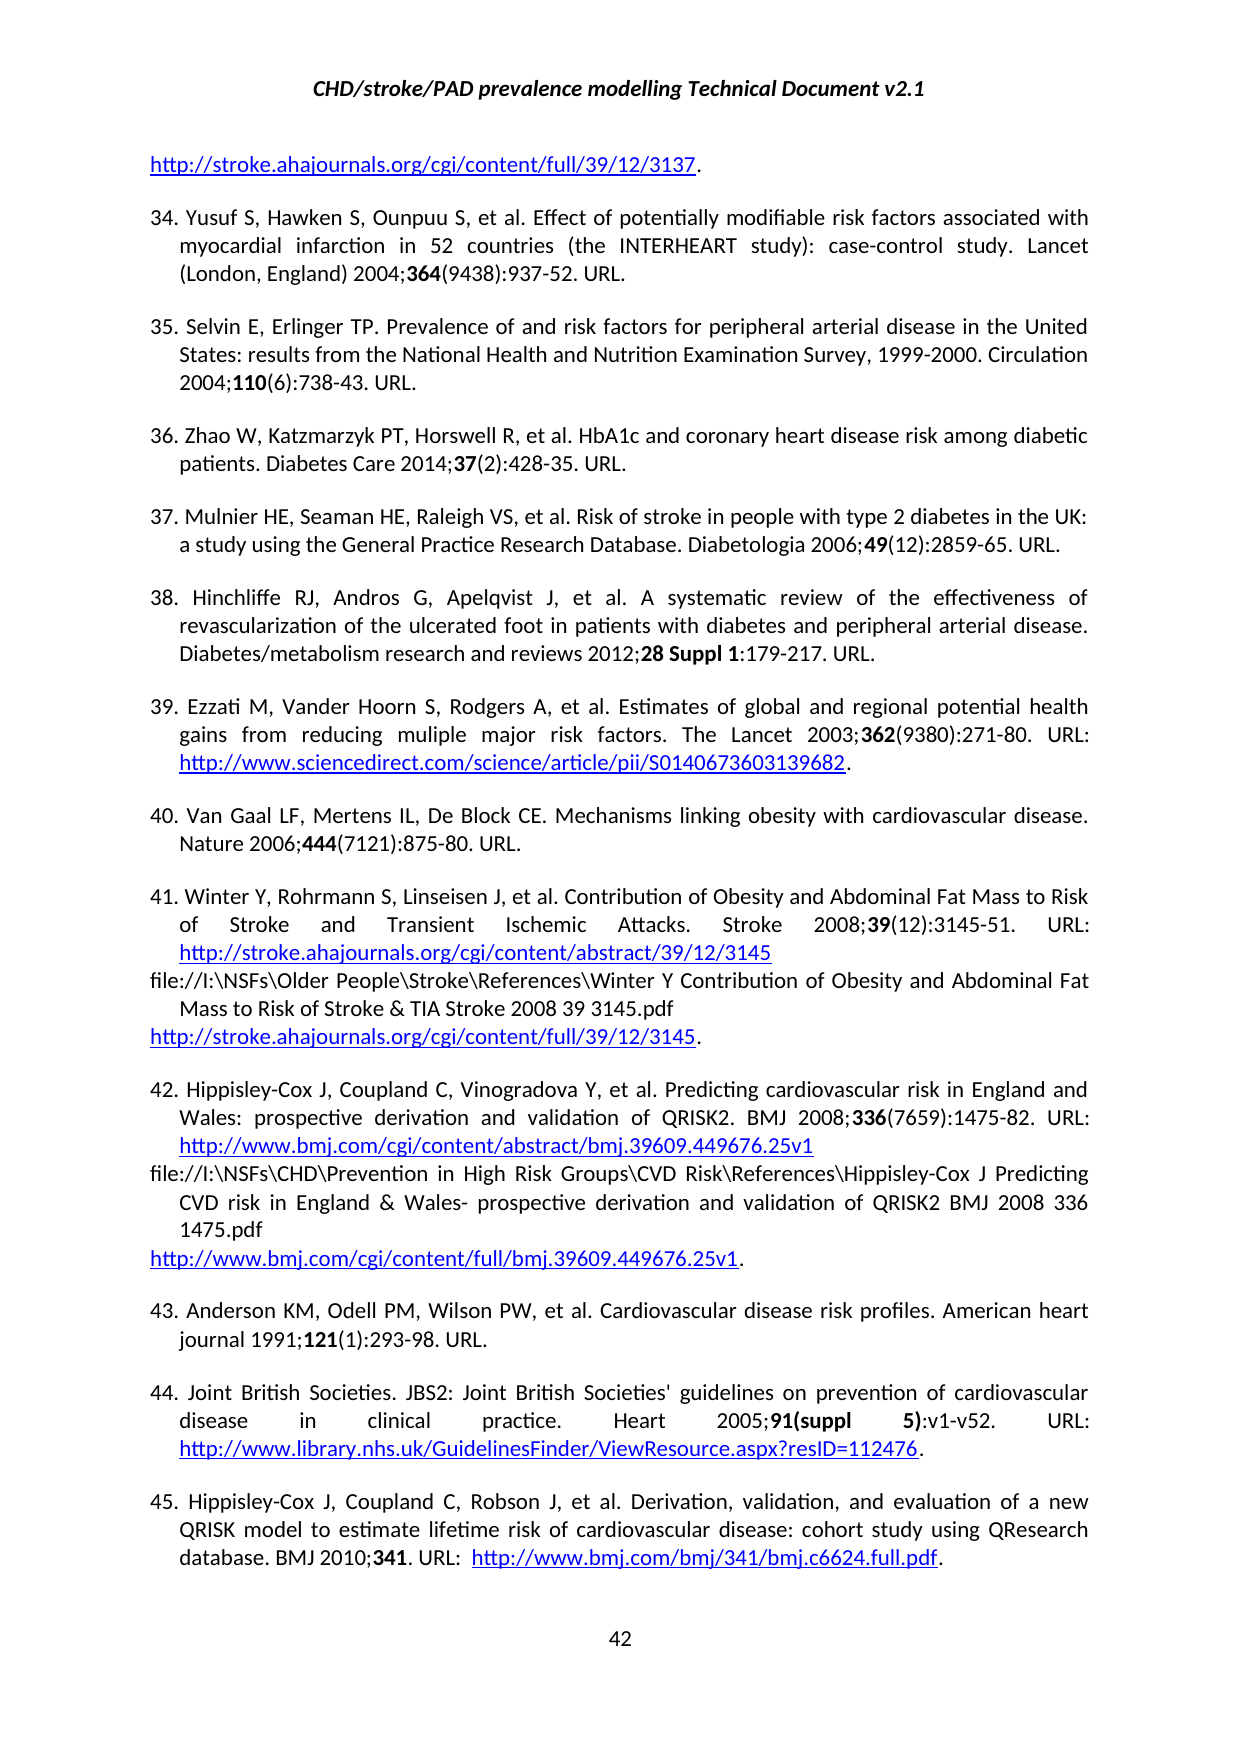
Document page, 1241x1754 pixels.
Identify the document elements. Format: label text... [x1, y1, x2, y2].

text 43. Anderson KM, Odell PM, Wilson PW, et al. Cardiovascular disease risk profiles. American heart journal 1991;121(1):293-98. URL. [150, 1297, 1090, 1353]
text file://I:\NSFs\Older People\Stroke\References\Winter Y Contribution of Obesity and Abdominal Fat Mass to Risk of Stroke & TIA Stroke 2008 39 3145.pdf [150, 966, 1090, 1022]
text http://stroke.ahajournals.org/cgi/content/full/39/12/3145. [150, 1022, 1090, 1051]
text file://I:\NSFs\CHD\Prevention in High Risk Groups\CVD Risk\References\Hippisley-Cox J Predicting CVD risk in England & Wales- prospective derivation and validation of QRISK2 BMJ 2008 336 1475.pdf [150, 1159, 1090, 1244]
text 41. Winter Y, Rohrmann S, Linseisen J, et al. Contribution of Obesity and Abdominal Fat Mass to Risk of Stroke and Transient Ischemic Attacks. Stroke 2008;39(12):3145-51. URL: http://stroke.ahajournals.org/cgi/content/abstract/39/12/3145 [150, 882, 1090, 966]
text 39. Ezzati M, Vander Hoorn S, Rodgers A, et al. Estimates of global and regional potential health gains from reducing muliple major risk factors. The Lancet 2003;362(9380):271-80. URL: http://www.sciencedirect.com/science/article/pii/S0140673603139682. [150, 692, 1090, 776]
text 38. Hinchliffe RJ, Andros G, Apelqvist J, et al. A systematic review of the effectiveness of revascularization of the ulcerated foot in patients with diabetes and peripheral arterial disease. Diabetes/metabolism research and reviews 2012;28 Suppl 1:179-217. URL. [150, 583, 1090, 667]
text http://www.bmj.com/cgi/content/full/bmj.39609.449676.25v1. [150, 1244, 1090, 1272]
text 37. Mulnier HE, Seaman HE, Raleigh VS, et al. Risk of stroke in people with type 2 diabetes in the UK: a study using the General Practice Research Database. Diabetologia 2006;49(12):2859-65. URL. [150, 502, 1090, 558]
text 36. Zhao W, Katzmarzyk PT, Horswell R, et al. HbA1c and coronary heart disease risk among diabetic patients. Diabetes Care 2014;37(2):428-35. URL. [150, 421, 1090, 477]
text 44. Joint British Societies. JBS2: Joint British Societies' guidelines on prevention of cardiovascular disease in clinical practice. Heart 2005;91(suppl 5):v1-v52. URL: http://www.library.nhs.uk/GuidelinesFinder/ViewResource.aspx?resID=112476. [150, 1378, 1090, 1462]
text 42. Hippisley-Cox J, Coupland C, Vinogradova Y, et al. Predicting cardiovascular risk in England and Wales: prospective derivation and validation of QRISK2. BMJ 2008;336(7659):1475-82. URL: http://www.bmj.com/cgi/content/abstract/bmj.39609.449676.25v1 [150, 1076, 1090, 1159]
text 40. Van Gaal LF, Mertens IL, De Block CE. Mechanisms linking obesity with cardiovascular disease. Nature 2006;444(7121):875-80. URL. [150, 801, 1090, 857]
text 45. Hippisley-Cox J, Coupland C, Robson J, et al. Derivation, validation, and evaluation of a new QRISK model to estimate lifetime risk of cardiovascular disease: cohort study using QResearch database. BMJ 2010;341. URL: http://www.bmj.com/bmj/341/bmj.c6624.full.pdf. [150, 1487, 1090, 1571]
text 35. Selvin E, Erlinger TP. Prevalence of and risk factors for peripheral arterial disease in the United States: results from the National Health and Nutrition Examination Survey, 1999-2000. Circulation 2004;110(6):738-43. URL. [150, 312, 1090, 396]
text 34. Yusuf S, Hawken S, Ounpuu S, et al. Effect of potentially modifiable risk factors associated with myocardial infarction in 52 countries (the INTERHEART study): case-control study. Lancet (London, England) 2004;364(9438):937-52. URL. [150, 203, 1090, 287]
text http://stroke.ahajournals.org/cgi/content/full/39/12/3137. [150, 150, 1090, 178]
